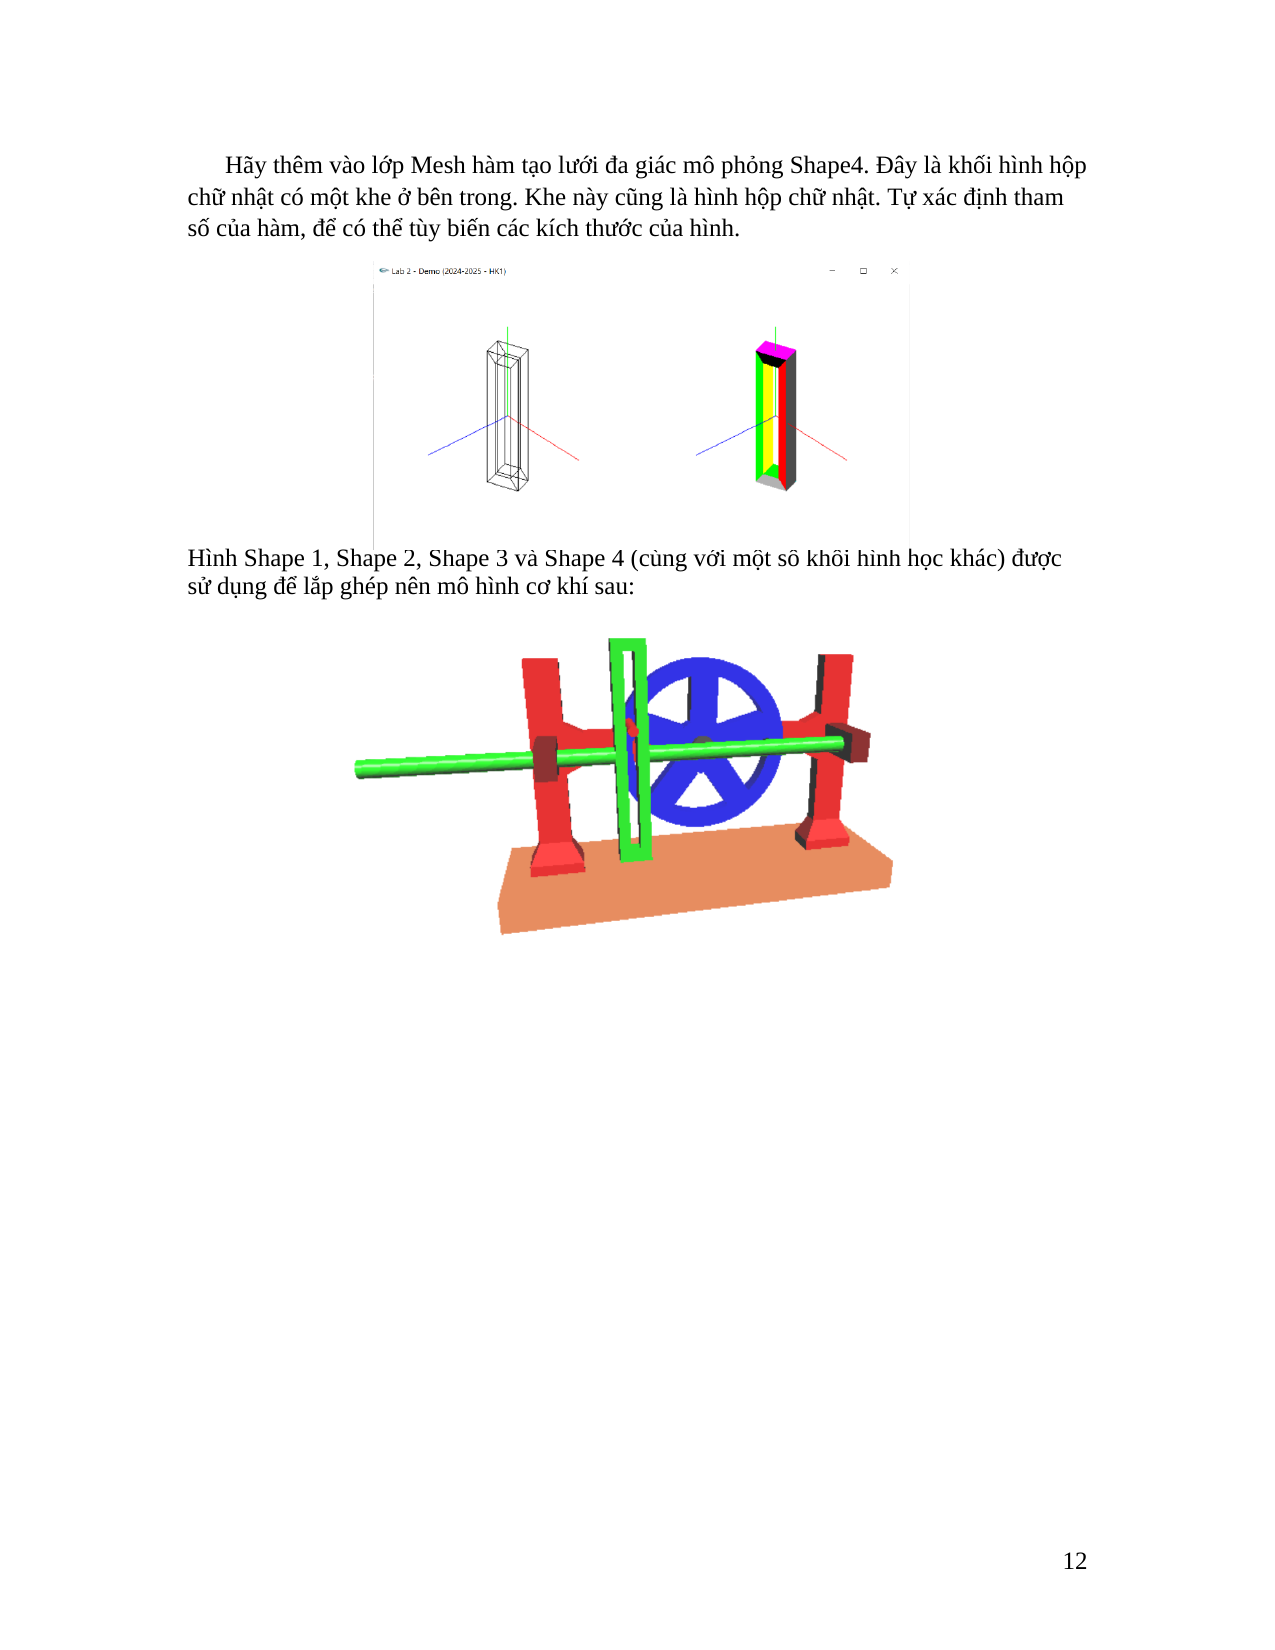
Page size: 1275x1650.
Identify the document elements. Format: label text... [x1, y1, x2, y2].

picture [350, 615, 925, 946]
text Hình Shape 1, Shape 2, Shape 3 và Shape 4 (cùng với một số khối hình học khác) được sử dụng để lắp ghép nên mô hình cơ khí sau: [187, 543, 1087, 600]
picture [373, 261, 910, 550]
text Hãy thêm vào lớp Mesh hàm tạo lưới đa giác mô phỏng Shape4. Đây là khối hình hộp chữ nhật có một khe ở bên trong. Khe này cũng là hình hộp chữ nhật. Tự xác định tham số của hàm, để có thể tùy biến các kích thước của hình. [187, 150, 1087, 242]
